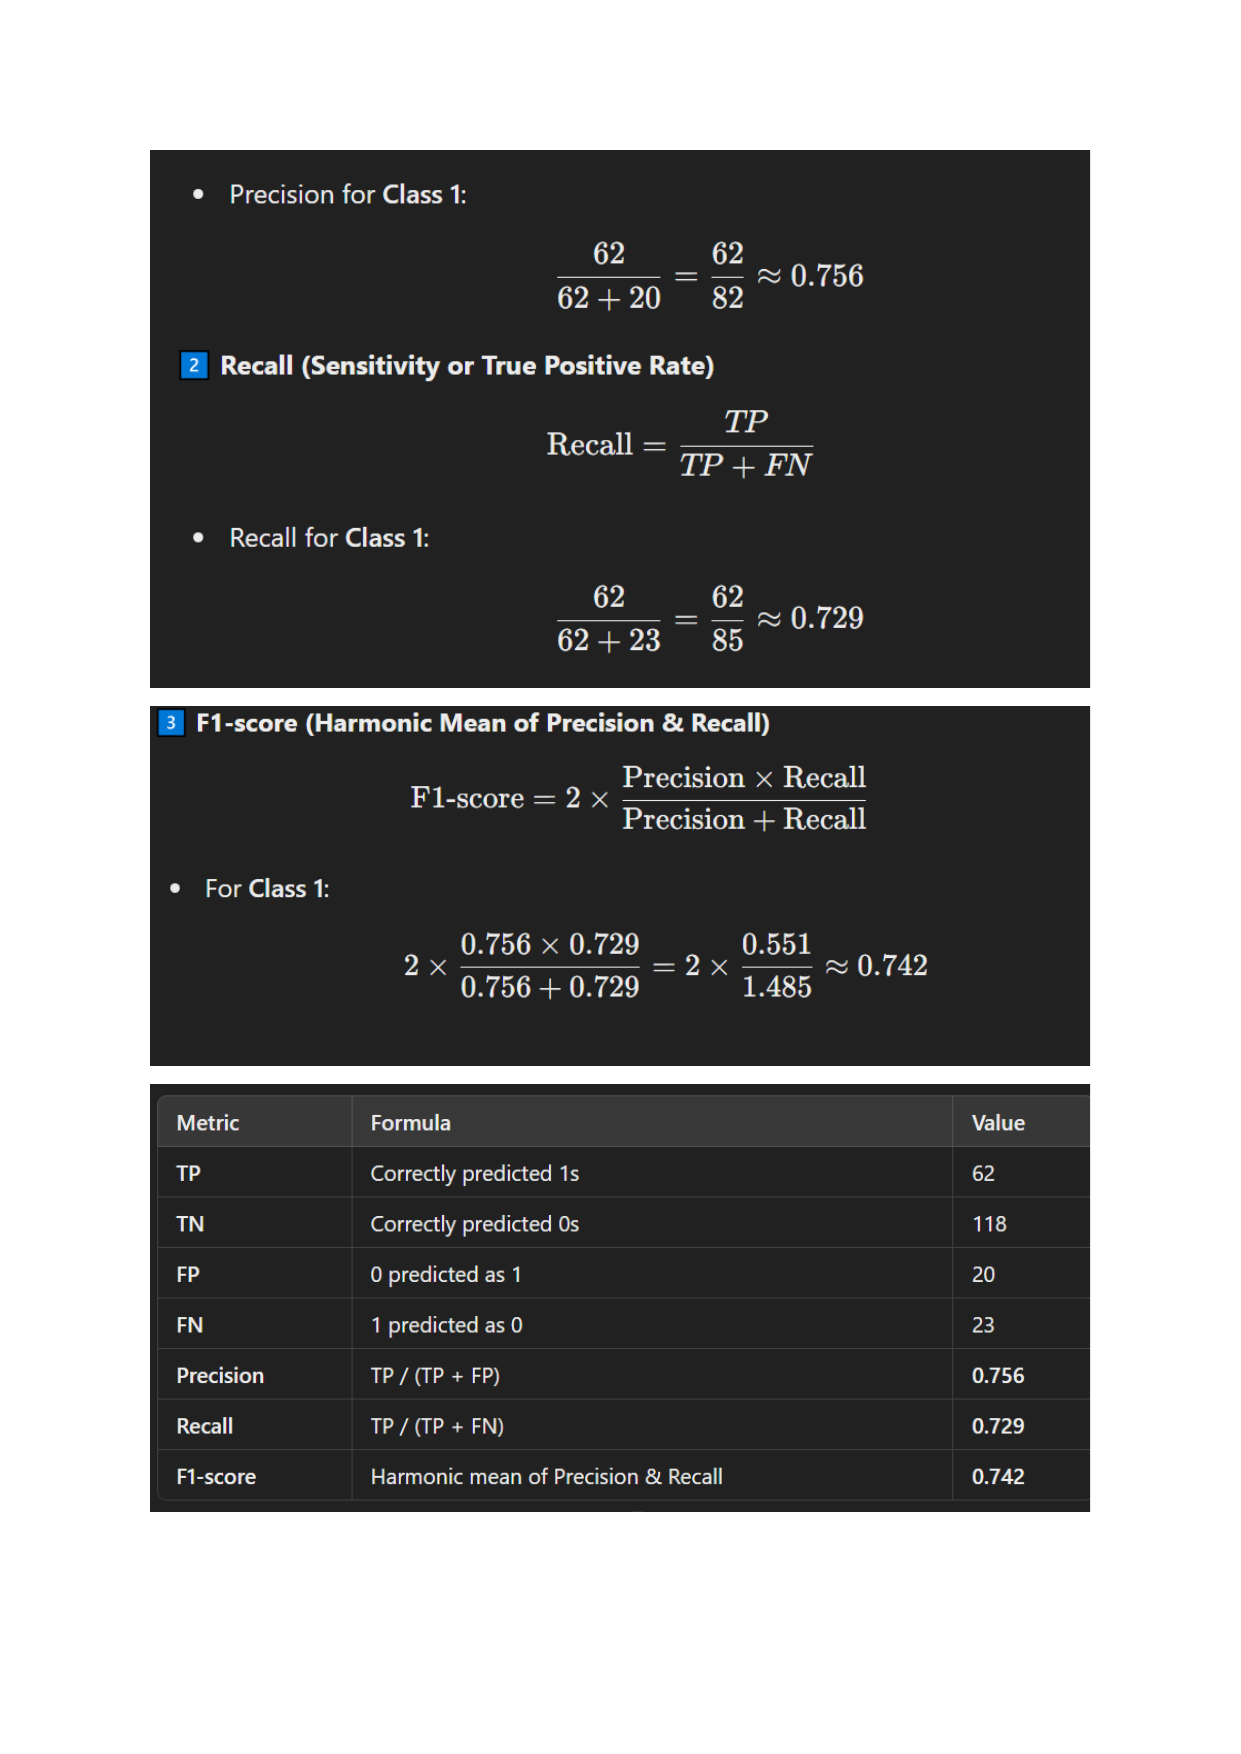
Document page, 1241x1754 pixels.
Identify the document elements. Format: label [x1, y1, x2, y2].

picture [150, 706, 1091, 1066]
picture [150, 1084, 1091, 1512]
picture [150, 150, 1091, 688]
